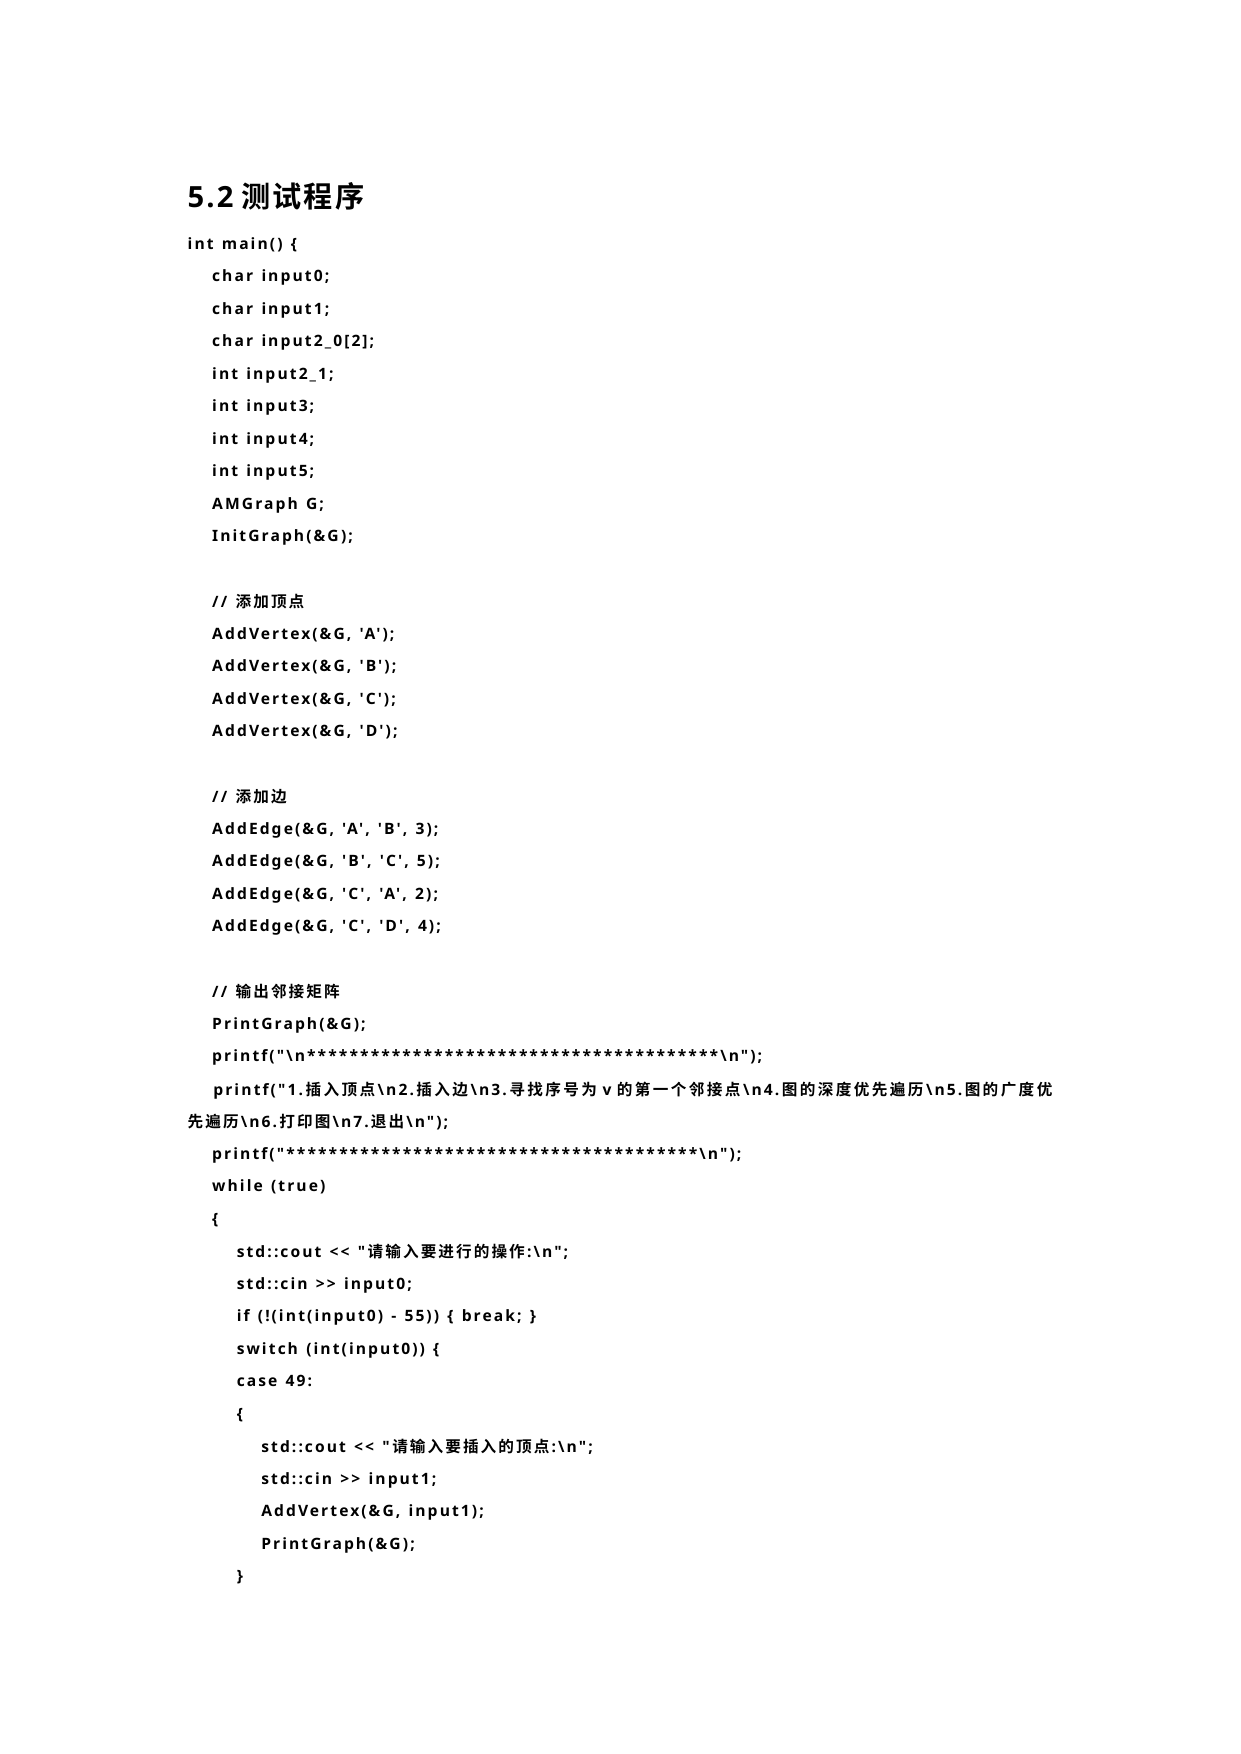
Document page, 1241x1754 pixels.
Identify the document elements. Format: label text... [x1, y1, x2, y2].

text // 输出邻接矩阵 [187, 974, 1053, 1007]
text InitGraph(&G); [187, 519, 1053, 552]
text int input5; [187, 454, 1053, 487]
text AddEdge(&G, 'C', 'D', 4); [187, 909, 1053, 942]
text { [187, 1397, 1053, 1429]
text std::cin >> input0; [187, 1267, 1053, 1299]
text AddEdge(&G, 'C', 'A', 2); [187, 877, 1053, 909]
text printf("***************************************\n"); [187, 1137, 1053, 1169]
text // 添加边 [187, 779, 1053, 812]
text int input2_1; [187, 357, 1053, 389]
text AddEdge(&G, 'B', 'C', 5); [187, 844, 1053, 877]
text char input0; [187, 259, 1053, 292]
text PrintGraph(&G); [187, 1007, 1053, 1039]
text AddVertex(&G, 'D'); [187, 714, 1053, 747]
text switch (int(input0)) { [187, 1332, 1053, 1364]
text 5.2测试程序 [187, 162, 1053, 227]
text AMGraph G; [187, 487, 1053, 519]
text if (!(int(input0) - 55)) { break; } [187, 1299, 1053, 1332]
text std::cout << "请输入要插入的顶点:\n"; [187, 1429, 1053, 1462]
text std::cout << "请输入要进行的操作:\n"; [187, 1234, 1053, 1267]
text PrintGraph(&G); [187, 1527, 1053, 1559]
text // 添加顶点 [187, 584, 1053, 617]
text printf("\n***************************************\n"); [187, 1039, 1053, 1072]
text char input1; [187, 292, 1053, 324]
text } [187, 1559, 1053, 1592]
text printf("1.插入顶点\n2.插入边\n3.寻找序号为v的第一个邻接点\n4.图的深度优先遍历\n5.图的广度优先遍历\n6.打印图\n7.退出\n"); [187, 1072, 1053, 1137]
text AddVertex(&G, 'B'); [187, 649, 1053, 682]
text int input3; [187, 389, 1053, 422]
text case 49: [187, 1364, 1053, 1397]
text AddEdge(&G, 'A', 'B', 3); [187, 812, 1053, 844]
text std::cin >> input1; [187, 1462, 1053, 1494]
text AddVertex(&G, 'A'); [187, 617, 1053, 649]
text int main() { [187, 227, 1053, 259]
text { [187, 1202, 1053, 1234]
text AddVertex(&G, 'C'); [187, 682, 1053, 714]
text char input2_0[2]; [187, 324, 1053, 357]
text AddVertex(&G, input1); [187, 1494, 1053, 1527]
text int input4; [187, 422, 1053, 454]
text while (true) [187, 1169, 1053, 1202]
